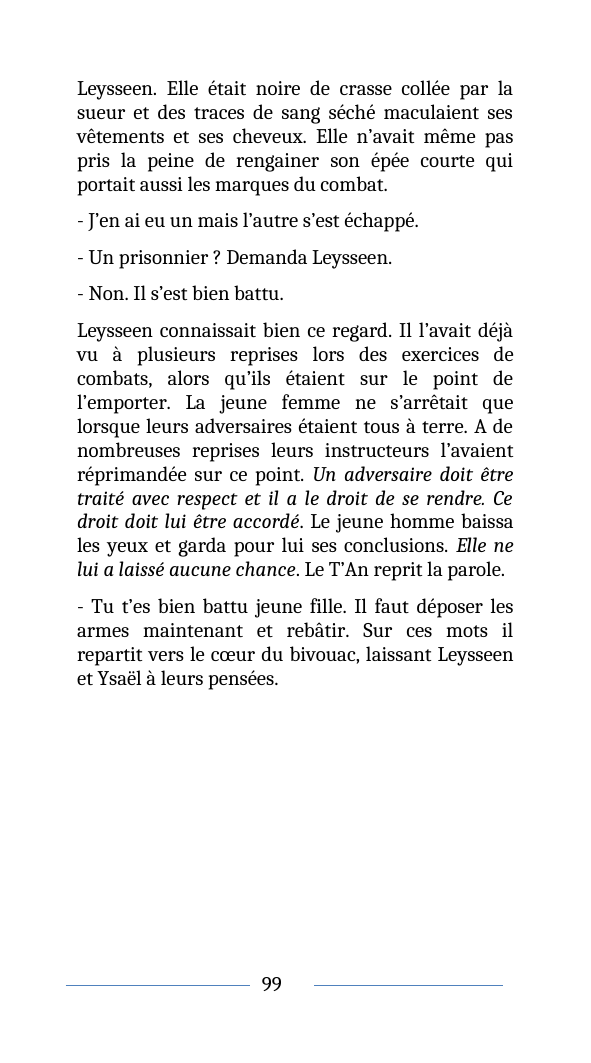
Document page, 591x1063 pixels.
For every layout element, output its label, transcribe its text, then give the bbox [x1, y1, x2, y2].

text - Non. Il s’est bien battu. [77, 282, 514, 306]
text Leysseen connaissait bien ce regard. Il l’avait déjà vu à plusieurs reprises lors des exercices de combats, alors qu’ils étaient sur le point de l’emporter. La jeune femme ne s’arrêtait que lorsque leurs adversaires étaient tous à terre. A de nombreuses reprises leurs instructeurs l’avaient réprimandée sur ce point. Un adversaire doit être traité avec respect et il a le droit de se rendre. Ce droit doit lui être accordé. Le jeune homme baissa les yeux et garda pour lui ses conclusions. Elle ne lui a laissé aucune chance. Le T’An reprit la parole. [77, 318, 514, 582]
text - J’en ai eu un mais l’autre s’est échappé. [77, 209, 514, 233]
text - Un prisonnier ? Demanda Leysseen. [77, 246, 514, 269]
text - Tu t’es bien battu jeune fille. Il faut déposer les armes maintenant et rebâtir. Sur ces mots il repartit vers le cœur du bivouac, laissant Leysseen et Ysaël à leurs pensées. [77, 594, 514, 690]
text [77, 77, 514, 197]
